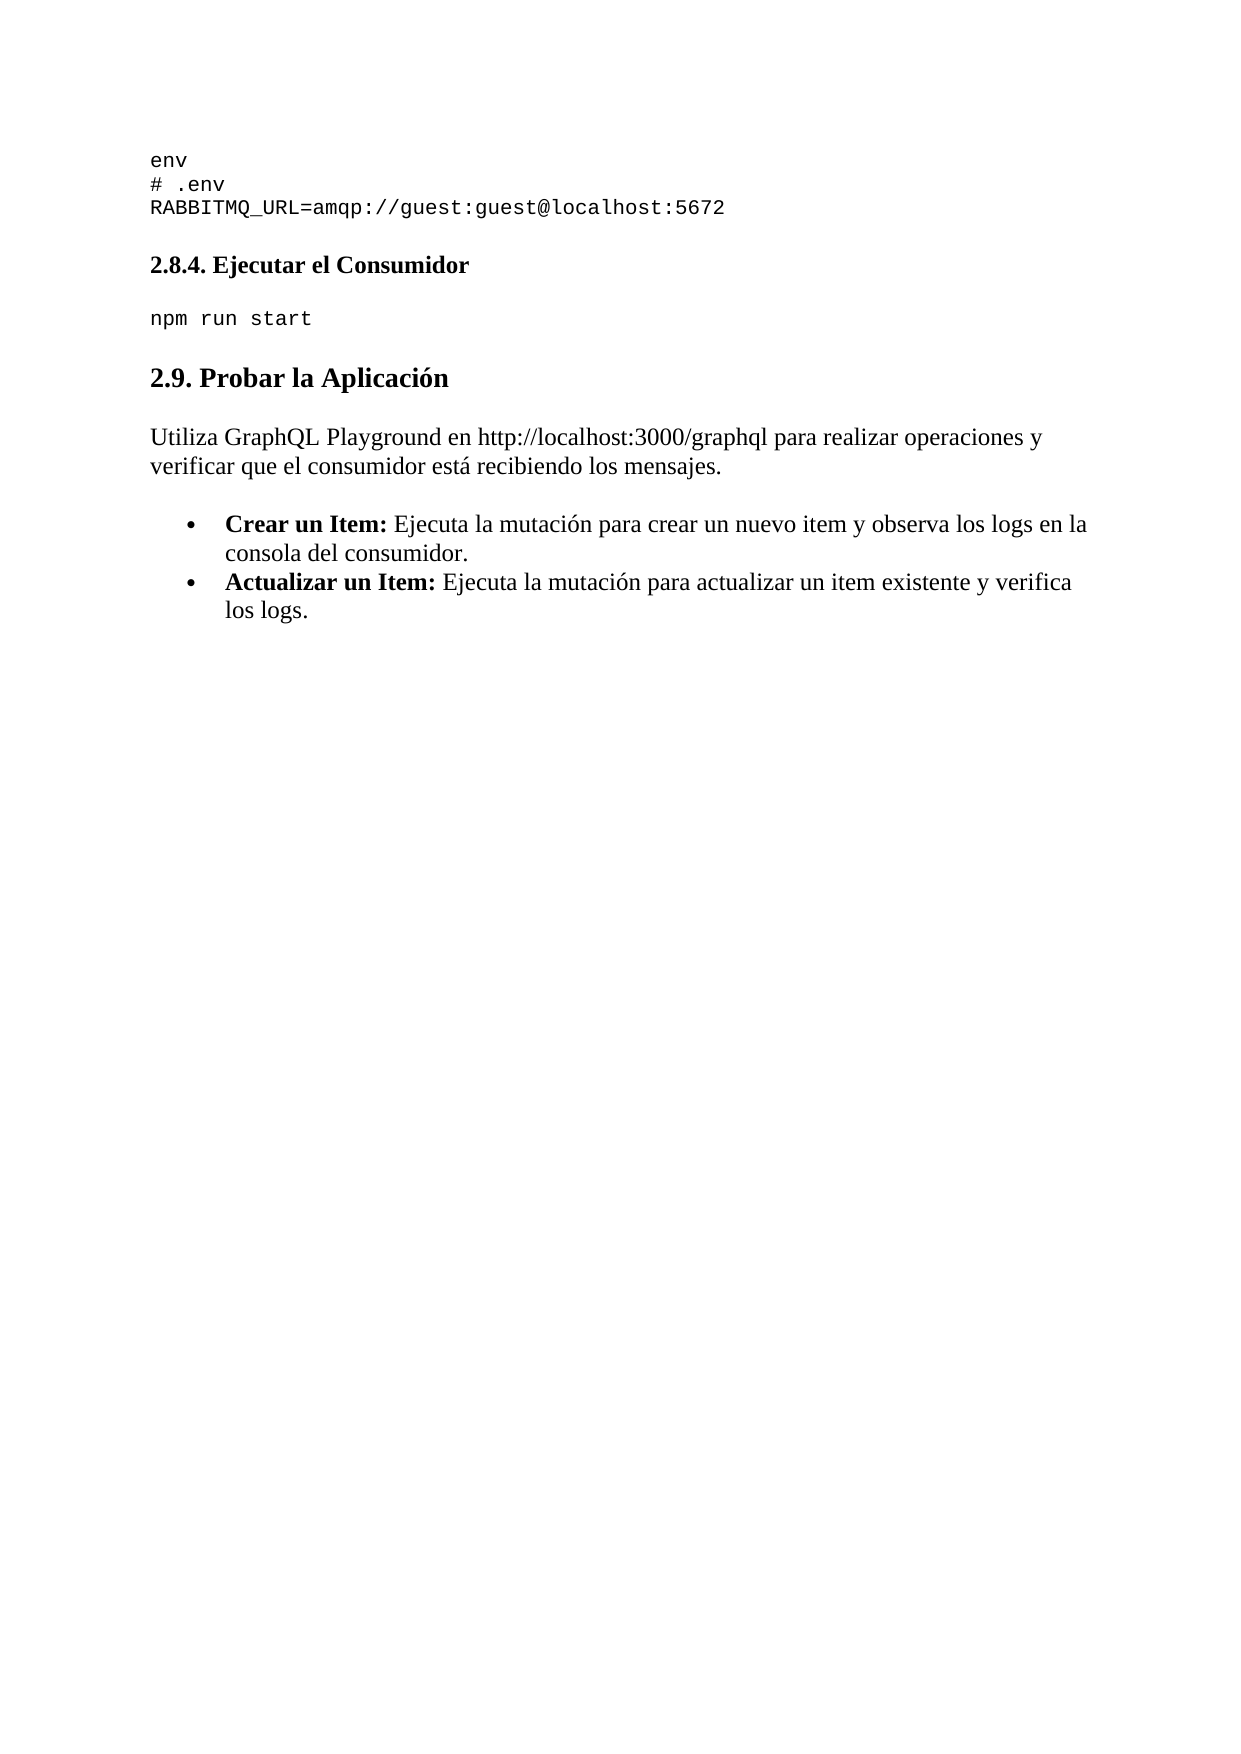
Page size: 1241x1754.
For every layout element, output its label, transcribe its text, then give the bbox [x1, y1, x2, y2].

text env [150, 150, 1090, 174]
list Actualizar un Item: Ejecuta la mutación para actualizar un item existente y verifica los logs. [187, 567, 1090, 624]
text Utiliza GraphQL Playground en http://localhost:3000/graphql para realizar operaciones y verificar que el consumidor está recibiendo los mensajes. [150, 422, 1090, 480]
text 2.9. Probar la Aplicación [150, 361, 1090, 393]
text # .env [150, 174, 1090, 197]
text 2.8.4. Ejecutar el Consumidor [150, 250, 1090, 279]
list Crear un Item: Ejecuta la mutación para crear un nuevo item y observa los logs en la consola del consumidor. [187, 509, 1090, 567]
text RABBITMQ_URL=amqp://guest:guest@localhost:5672 [150, 197, 1090, 221]
text npm run start [150, 308, 1090, 332]
